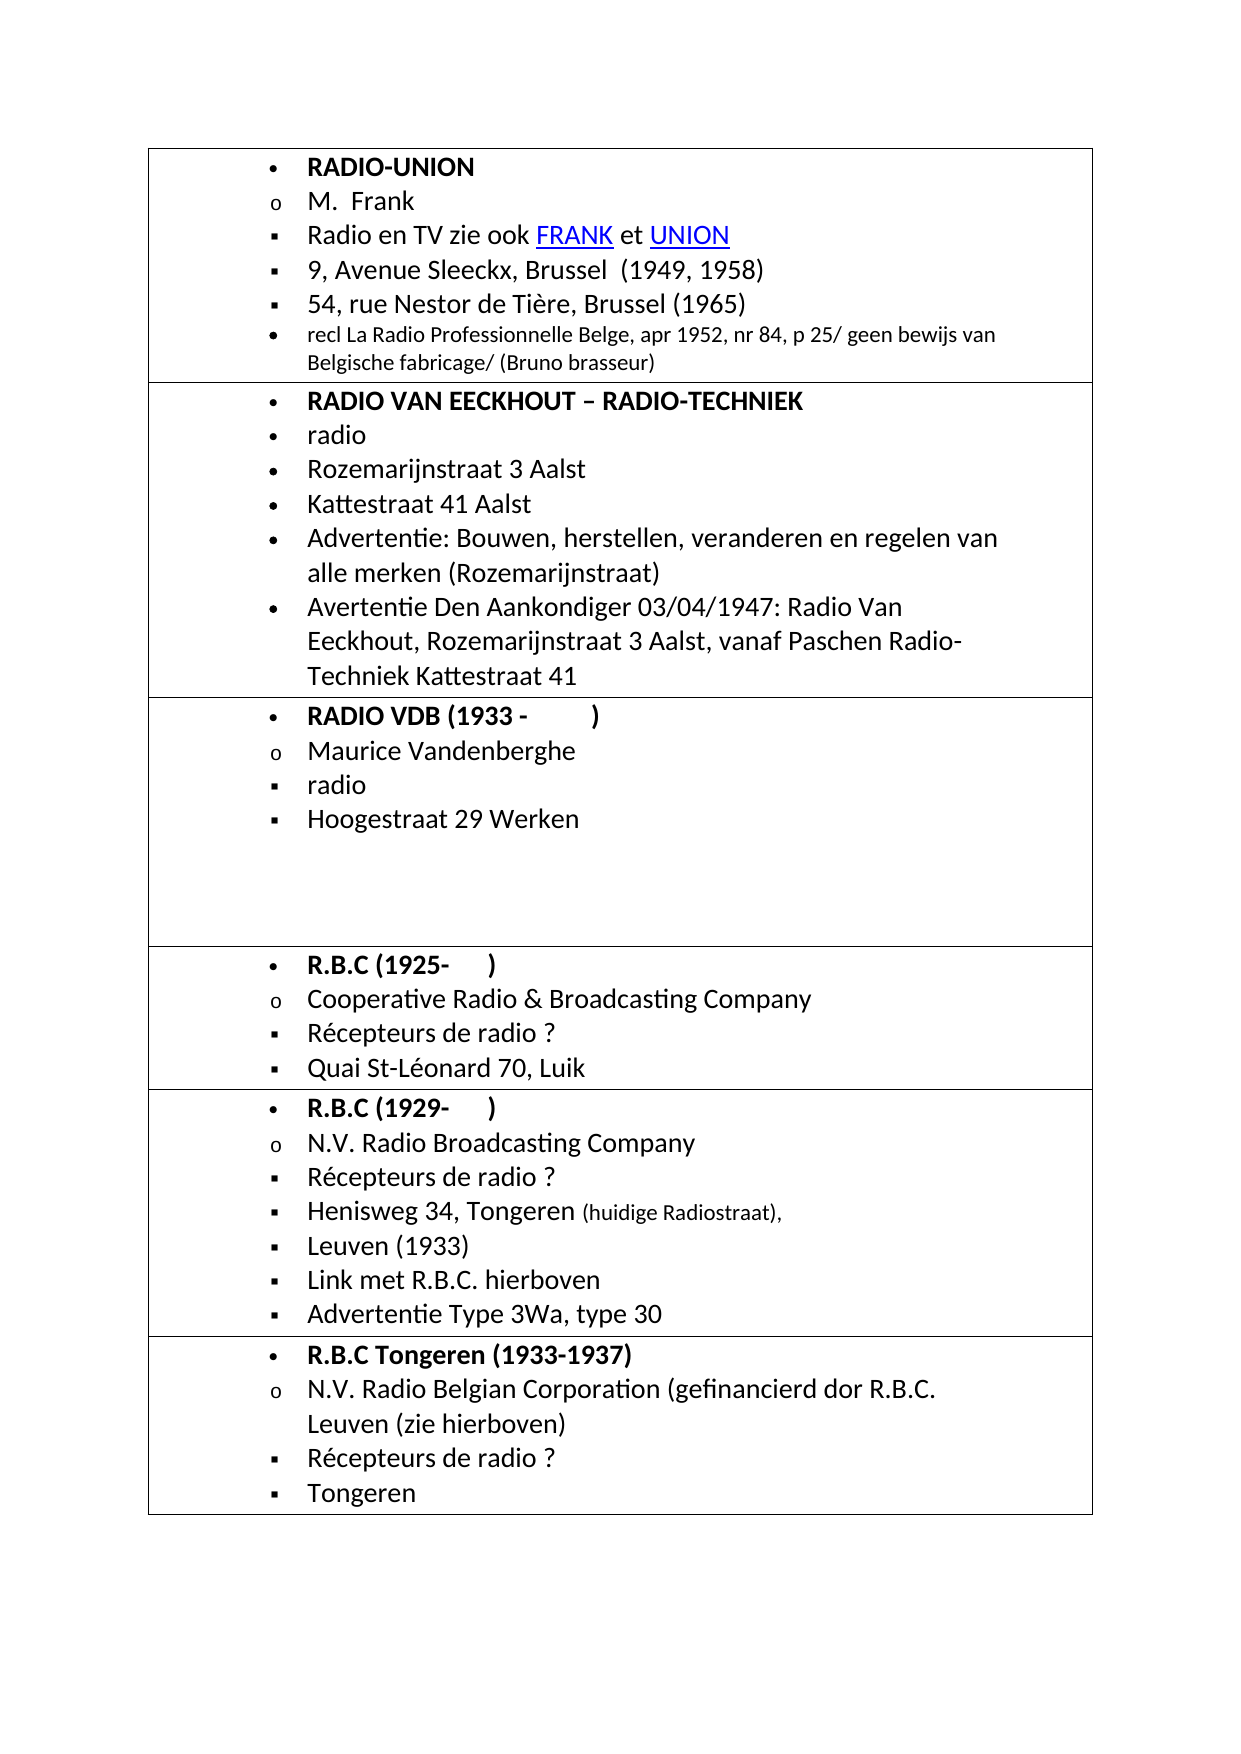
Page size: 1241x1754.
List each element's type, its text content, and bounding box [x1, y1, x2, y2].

table_cell RADIO-UNION M. Frank Radio en TV zie ook FRANK et UNION 9, Avenue Sleeckx, Brussel (1949, 1958) 54, rue Nestor de Tière, Brussel (1965) recl La Radio Professionnelle Belge, apr 1952, nr 84, p 25/ geen bewijs van Belgische fabricage/ (Bruno brasseur) [149, 149, 1092, 382]
table_cell R.B.C (1929- ) N.V. Radio Broadcasting Company Récepteurs de radio ? Henisweg 34, Tongeren (huidige Radiostraat), Leuven (1933) Link met R.B.C. hierboven Advertentie Type 3Wa, type 30 [149, 1090, 1092, 1336]
table_cell R.B.C Tongeren (1933-1937) N.V. Radio Belgian Corporation (gefinancierd dor R.B.C. Leuven (zie hierboven) Récepteurs de radio ? Tongeren [149, 1337, 1092, 1514]
table_cell RADIO VDB (1933 - ) Maurice Vandenberghe radio Hoogestraat 29 Werken [149, 698, 1092, 946]
table_cell RADIO VAN EECKHOUT – RADIO-TECHNIEK radio Rozemarijnstraat 3 Aalst Kattestraat 41 Aalst Advertentie: Bouwen, herstellen, veranderen en regelen van alle merken (Rozemarijnstraat) Avertentie Den Aankondiger 03/04/1947: Radio Van Eeckhout, Rozemarijnstraat 3 Aalst, vanaf Paschen Radio-Techniek Kattestraat 41 [149, 383, 1092, 697]
table_cell R.B.C (1925- ) Cooperative Radio & Broadcasting Company Récepteurs de radio ? Quai St-Léonard 70, Luik [149, 947, 1092, 1089]
